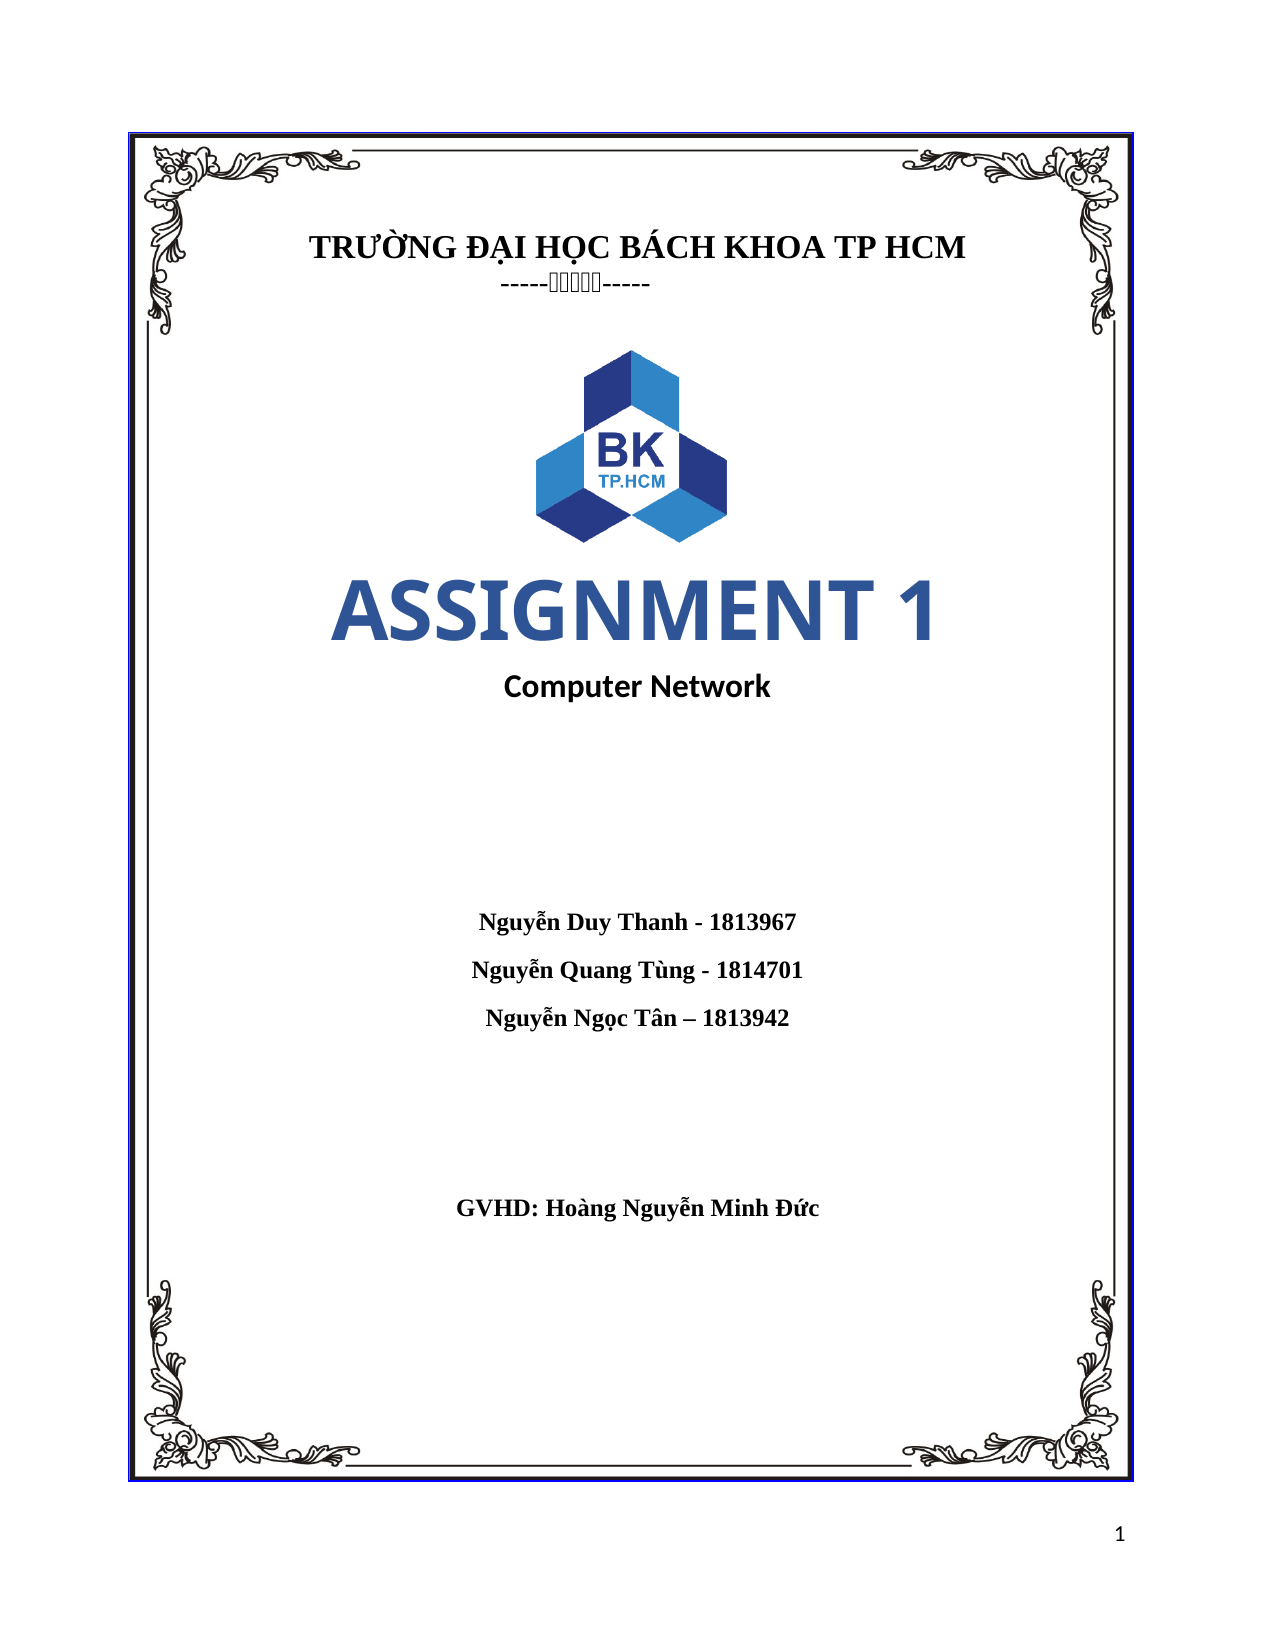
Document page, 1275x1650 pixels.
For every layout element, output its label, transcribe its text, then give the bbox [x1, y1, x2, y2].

text ---------- [150, 265, 1130, 299]
text TRƯỜNG ĐẠI HỌC BÁCH KHOA TP HCM [150, 227, 1125, 265]
text Nguyễn Quang Tùng - 1814701 [150, 955, 1125, 984]
text GVHD: Hoàng Nguyễn Minh Đức [150, 1193, 1125, 1222]
picture [129, 133, 1132, 1480]
title ASSIGNMENT 1 [150, 531, 1125, 665]
text Nguyễn Duy Thanh - 1813967 [150, 907, 1125, 936]
text Computer Network [150, 665, 1125, 706]
text Nguyễn Ngọc Tân – 1813942 [150, 1003, 1125, 1031]
